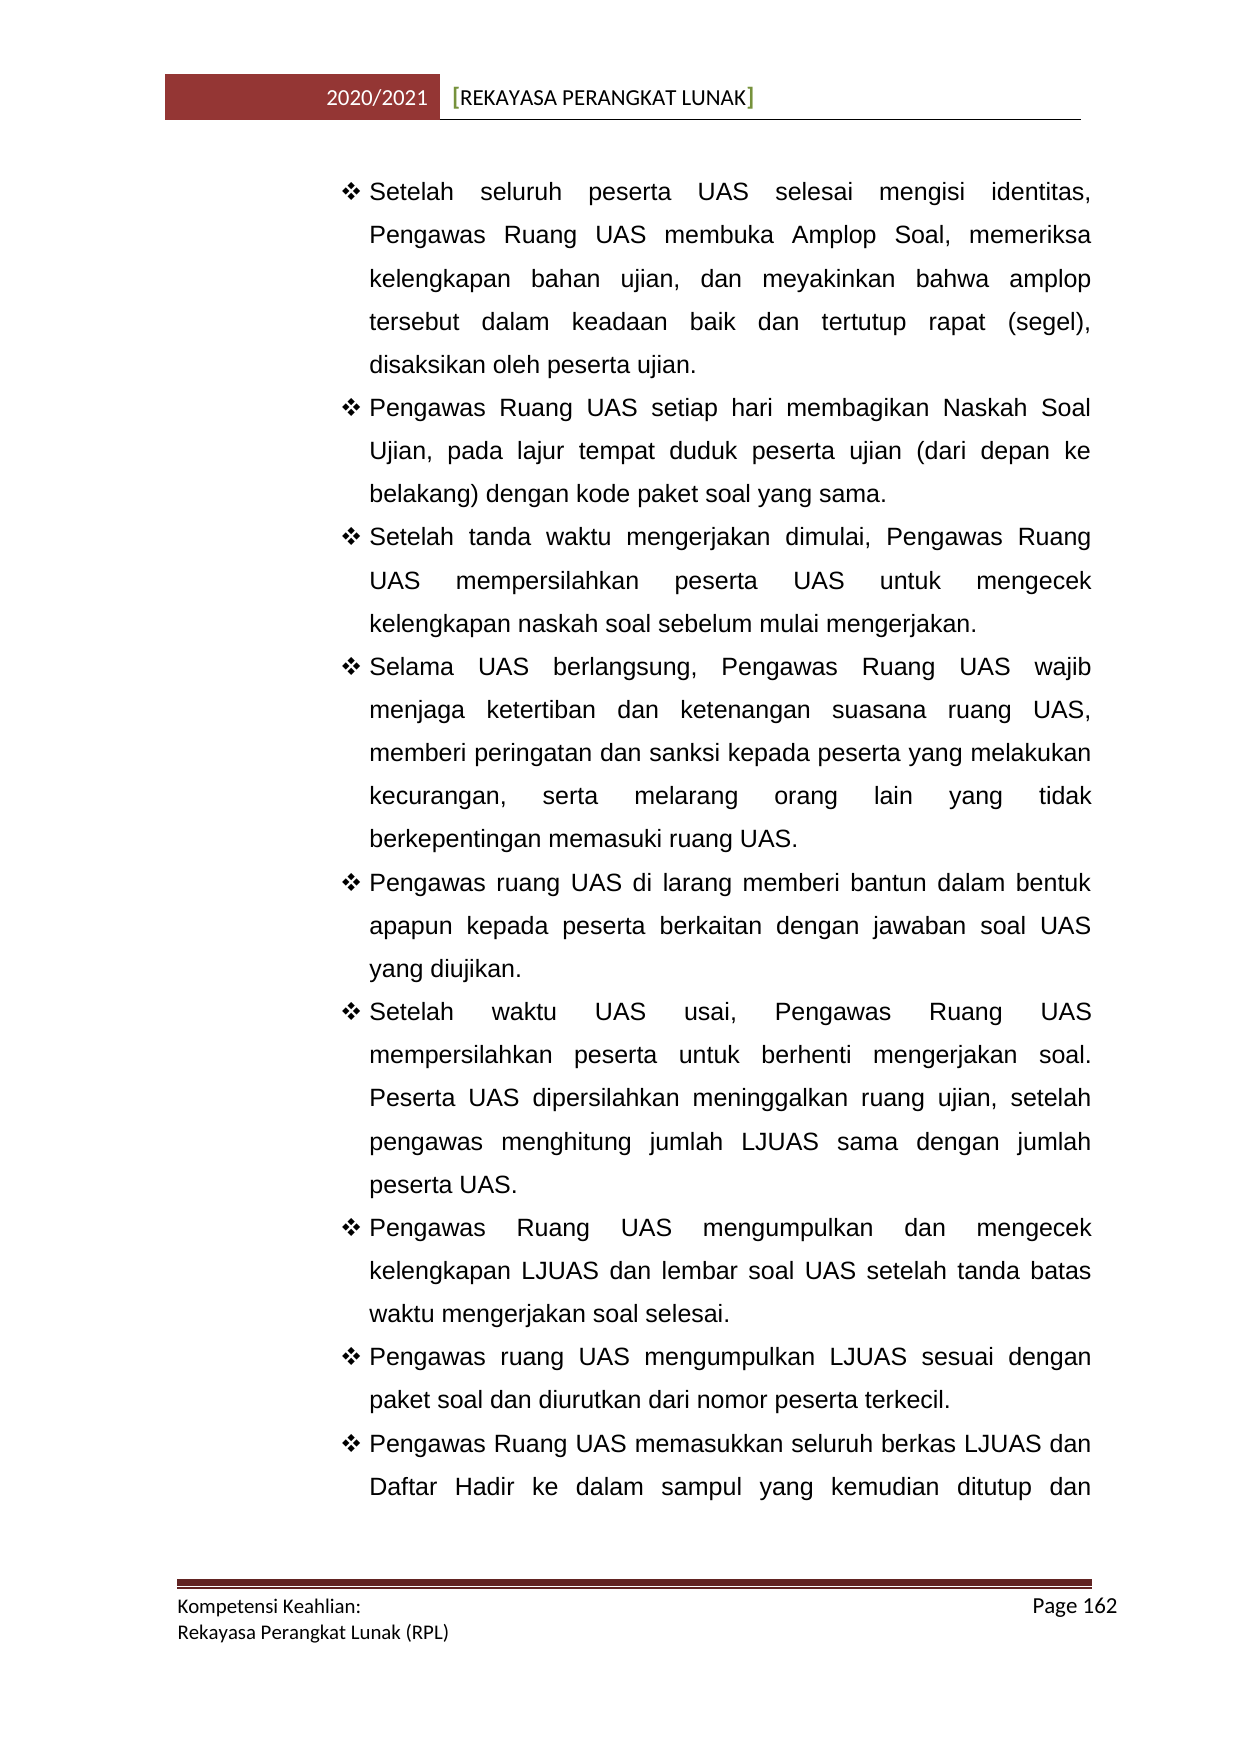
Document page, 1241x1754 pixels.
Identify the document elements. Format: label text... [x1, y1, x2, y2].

list Pengawas Ruang UAS setiap hari membagikan Naskah Soal Ujian, pada lajur tempat duduk peserta ujian (dari depan ke belakang) dengan kode paket soal yang sama. [340, 393, 1092, 508]
list Setelah tanda waktu mengerjakan dimulai, Pengawas Ruang UAS mempersilahkan peserta UAS untuk mengecek kelengkapan naskah soal sebelum mulai mengerjakan. [340, 522, 1092, 637]
list Pengawas ruang UAS mengumpulkan LJUAS sesuai dengan paket soal dan diurutkan dari nomor peserta terkecil. [340, 1342, 1092, 1414]
list Setelah seluruh peserta UAS selesai mengisi identitas, Pengawas Ruang UAS membuka Amplop Soal, memeriksa kelengkapan bahan ujian, dan meyakinkan bahwa amplop tersebut dalam keadaan baik dan tertutup rapat (segel), disaksikan oleh peserta ujian. [340, 177, 1092, 378]
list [340, 1429, 1092, 1501]
list Selama UAS berlangsung, Pengawas Ruang UAS wajib menjaga ketertiban dan ketenangan suasana ruang UAS, memberi peringatan dan sanksi kepada peserta yang melakukan kecurangan, serta melarang orang lain yang tidak berkepentingan memasuki ruang UAS. [340, 652, 1092, 853]
list Pengawas Ruang UAS mengumpulkan dan mengecek kelengkapan LJUAS dan lembar soal UAS setelah tanda batas waktu mengerjakan soal selesai. [340, 1213, 1092, 1328]
list Setelah waktu UAS usai, Pengawas Ruang UAS mempersilahkan peserta untuk berhenti mengerjakan soal. Peserta UAS dipersilahkan meninggalkan ruang ujian, setelah pengawas menghitung jumlah LJUAS sama dengan jumlah peserta UAS. [340, 997, 1092, 1198]
list Pengawas ruang UAS di larang memberi bantun dalam bentuk apapun kepada peserta berkaitan dengan jawaban soal UAS yang diujikan. [340, 868, 1092, 983]
